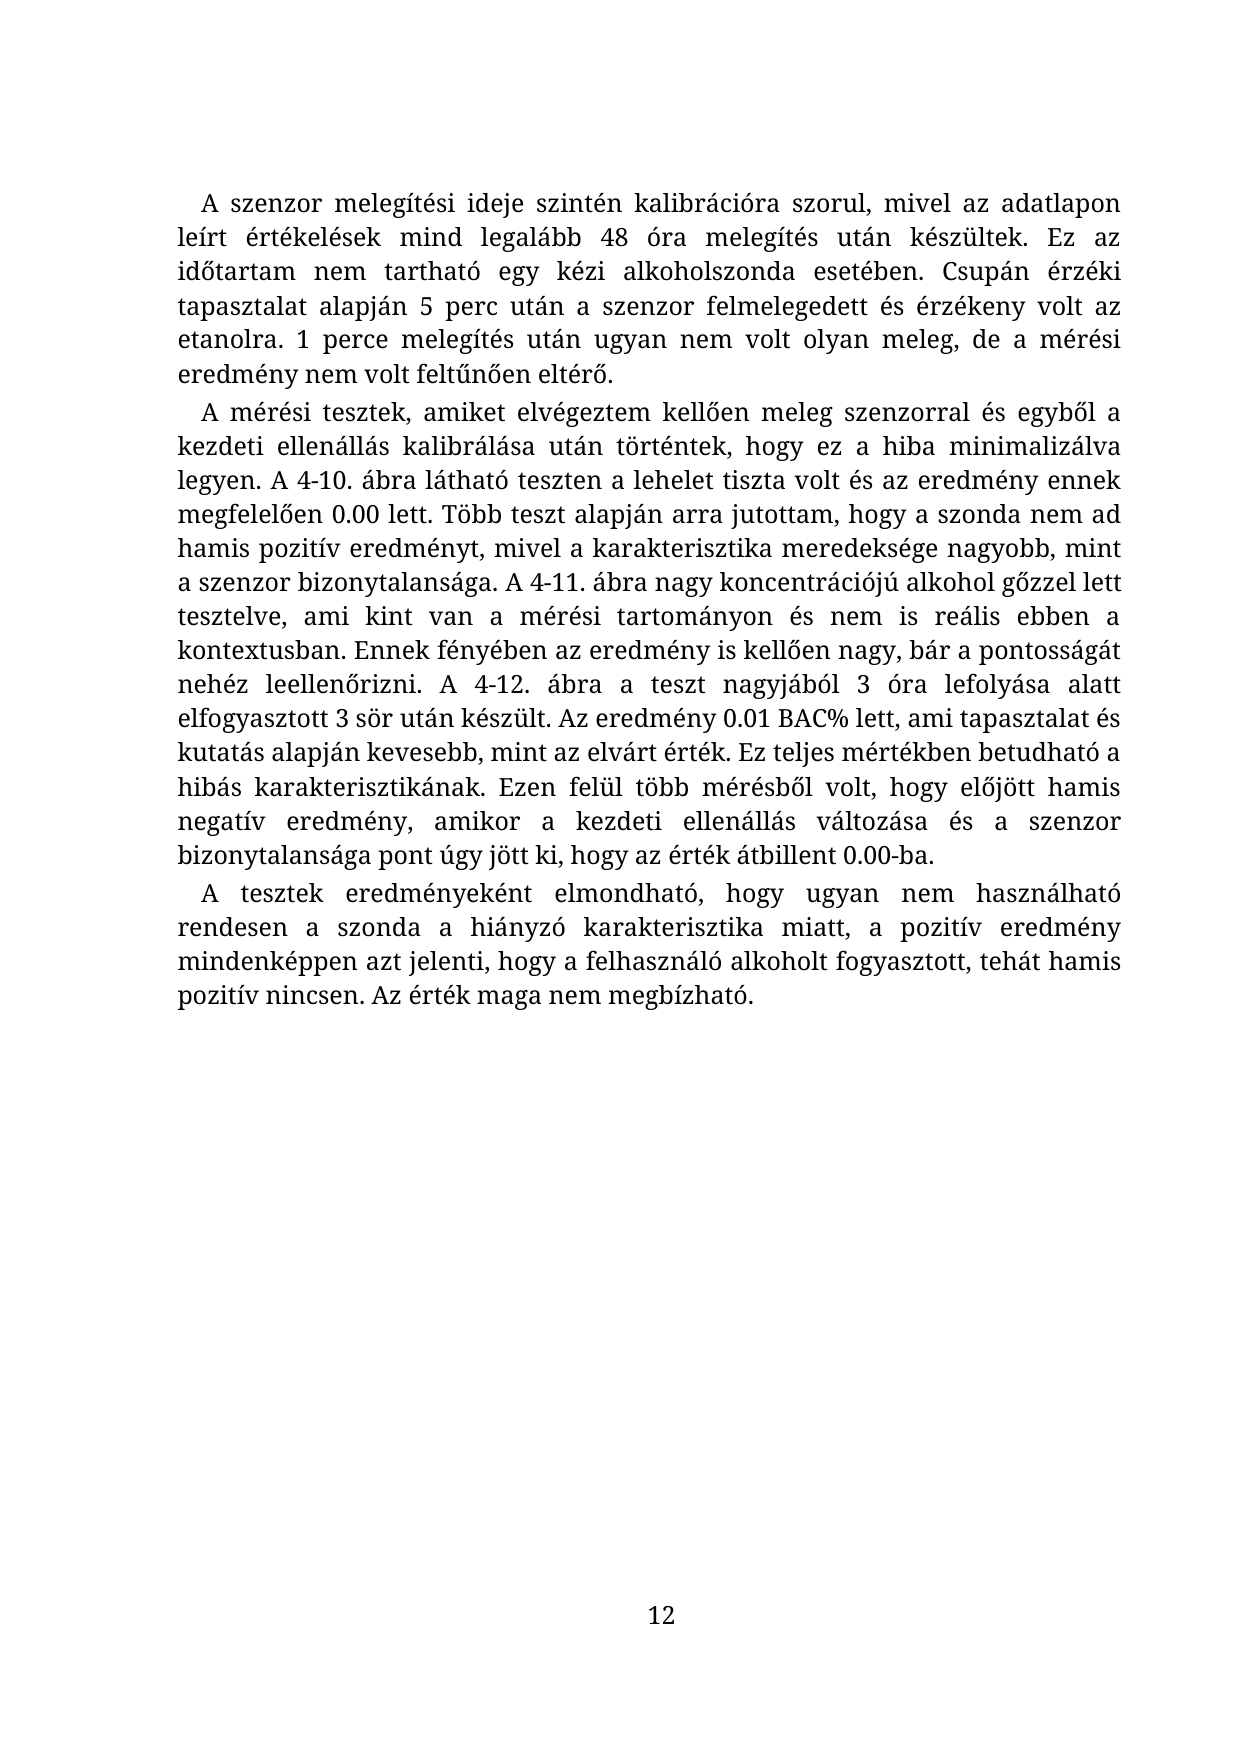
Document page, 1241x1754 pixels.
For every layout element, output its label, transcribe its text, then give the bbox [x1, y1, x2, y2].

text A tesztek eredményeként elmondható, hogy ugyan nem használható rendesen a szonda a hiányzó karakterisztika miatt, a pozitív eredmény mindenképpen azt jelenti, hogy a felhasználó alkoholt fogyasztott, tehát hamis pozitív nincsen. Az érték maga nem megbízható. [177, 876, 1122, 1012]
text A szenzor melegítési ideje szintén kalibrációra szorul, mivel az adatlapon leírt értékelések mind legalább 48 óra melegítés után készültek. Ez az időtartam nem tartható egy kézi alkoholszonda esetében. Csupán érzéki tapasztalat alapján 5 perc után a szenzor felmelegedett és érzékeny volt az etanolra. 1 perce melegítés után ugyan nem volt olyan meleg, de a mérési eredmény nem volt feltűnően eltérő. [177, 186, 1122, 390]
